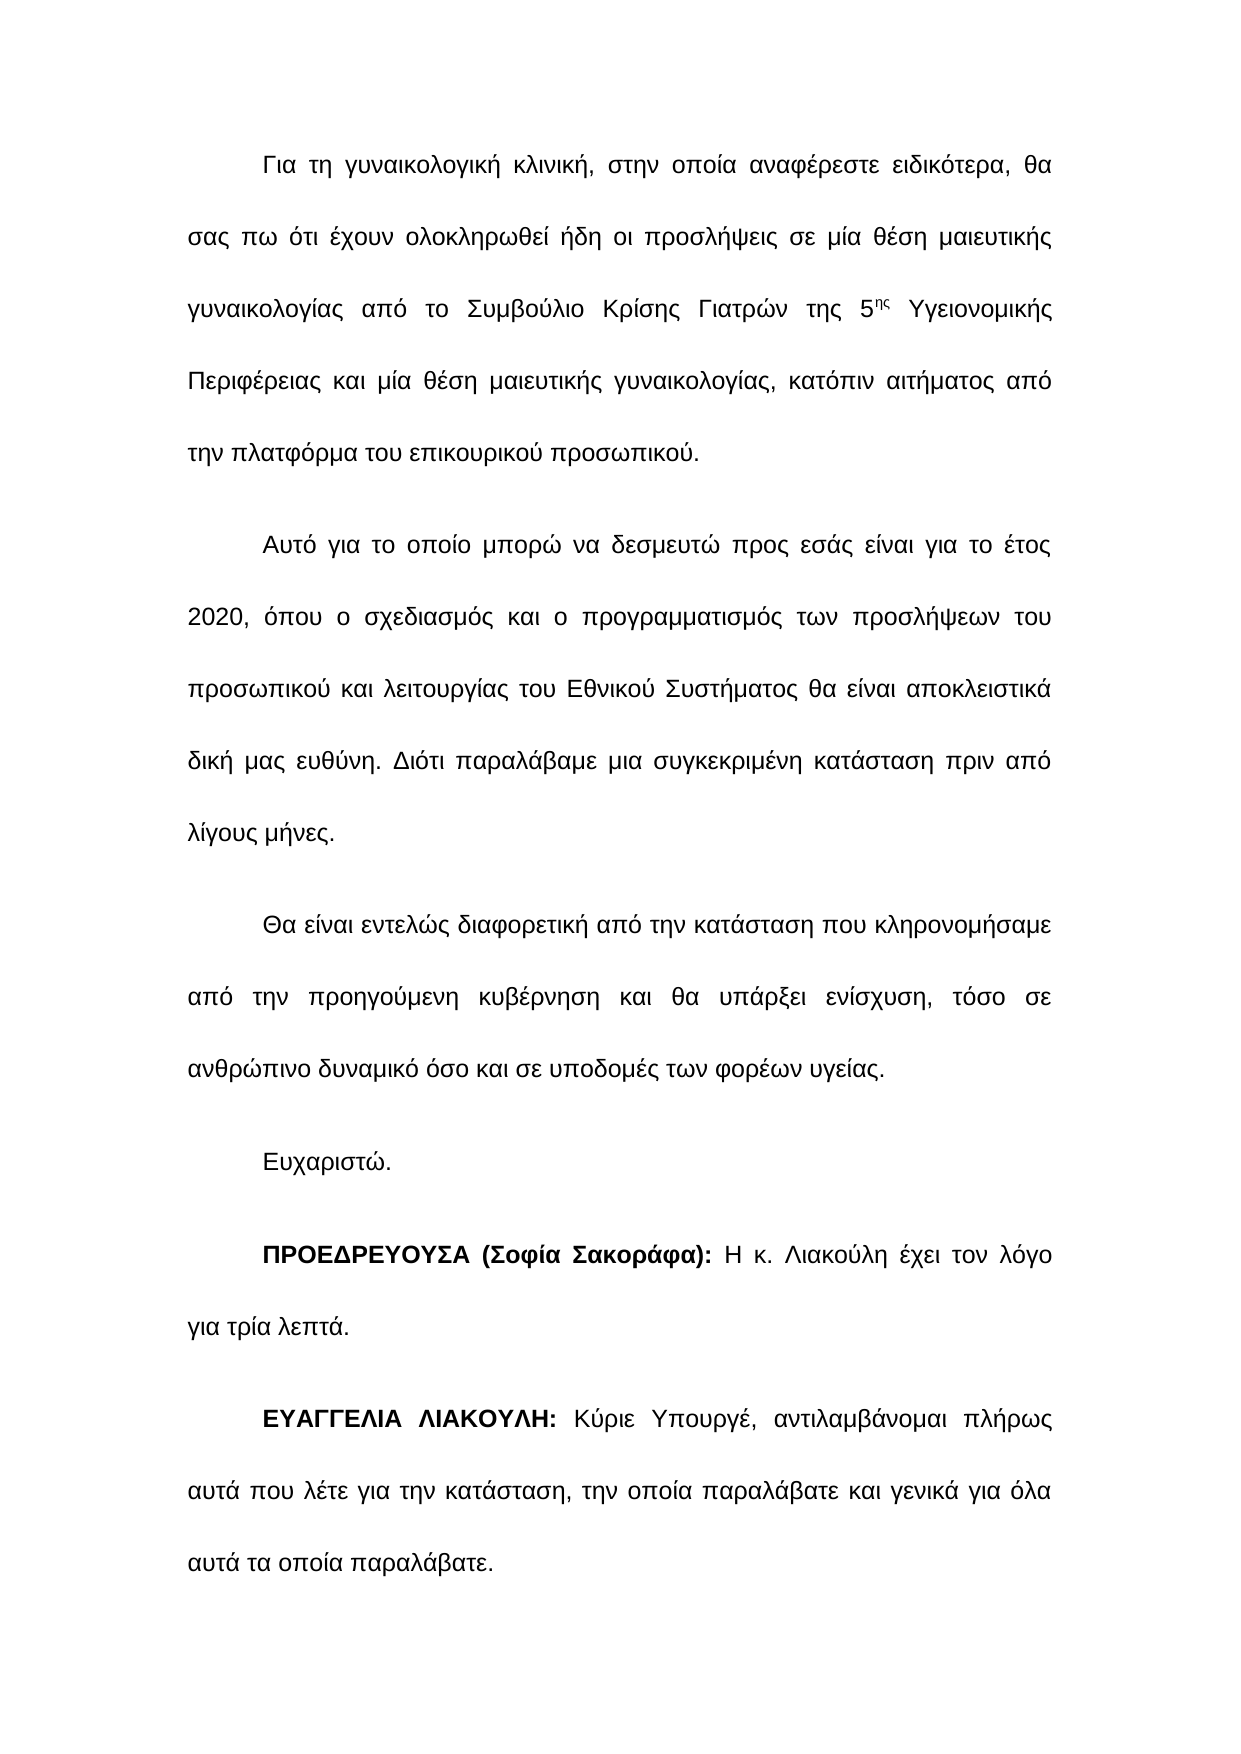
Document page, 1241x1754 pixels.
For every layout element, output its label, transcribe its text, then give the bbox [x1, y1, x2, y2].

text ΠΡΟΕΔΡΕΥΟΥΣΑ (Σοφία Σακοράφα): Η κ. Λιακούλη έχει τον λόγο για τρία λεπτά. [187, 1239, 1053, 1340]
text ΕΥΑΓΓΕΛΙΑ ΛΙΑΚΟΥΛΗ: Κύριε Υπουργέ, αντιλαμβάνομαι πλήρως αυτά που λέτε για την κατάσταση, την οποία παραλάβατε και γενικά για όλα αυτά τα οποία παραλάβατε. [187, 1404, 1053, 1577]
text Αυτό για το οποίο μπορώ να δεσμευτώ προς εσάς είναι για το έτος 2020, όπου ο σχεδιασμός και ο προγραμματισμός των προσλήψεων του προσωπικού και λειτουργίας του Εθνικού Συστήματος θα είναι αποκλειστικά δική μας ευθύνη. Διότι παραλάβαμε μια συγκεκριμένη κατάσταση πριν από λίγους μήνες. [187, 530, 1053, 846]
text Για τη γυναικολογική κλινική, στην οποία αναφέρεστε ειδικότερα, θα σας πω ότι έχουν ολοκληρωθεί ήδη οι προσλήψεις σε μία θέση μαιευτικής γυναικολογίας από το Συμβούλιο Κρίσης Γιατρών της 5ης Υγειονομικής Περιφέρειας και μία θέση μαιευτικής γυναικολογίας, κατόπιν αιτήματος από την πλατφόρμα του επικουρικού προσωπικού. [187, 150, 1053, 466]
text Θα είναι εντελώς διαφορετική από την κατάσταση που κληρονομήσαμε από την προηγούμενη κυβέρνηση και θα υπάρξει ενίσχυση, τόσο σε ανθρώπινο δυναμικό όσο και σε υποδομές των φορέων υγείας. [187, 910, 1053, 1083]
text Ευχαριστώ. [187, 1147, 1053, 1176]
